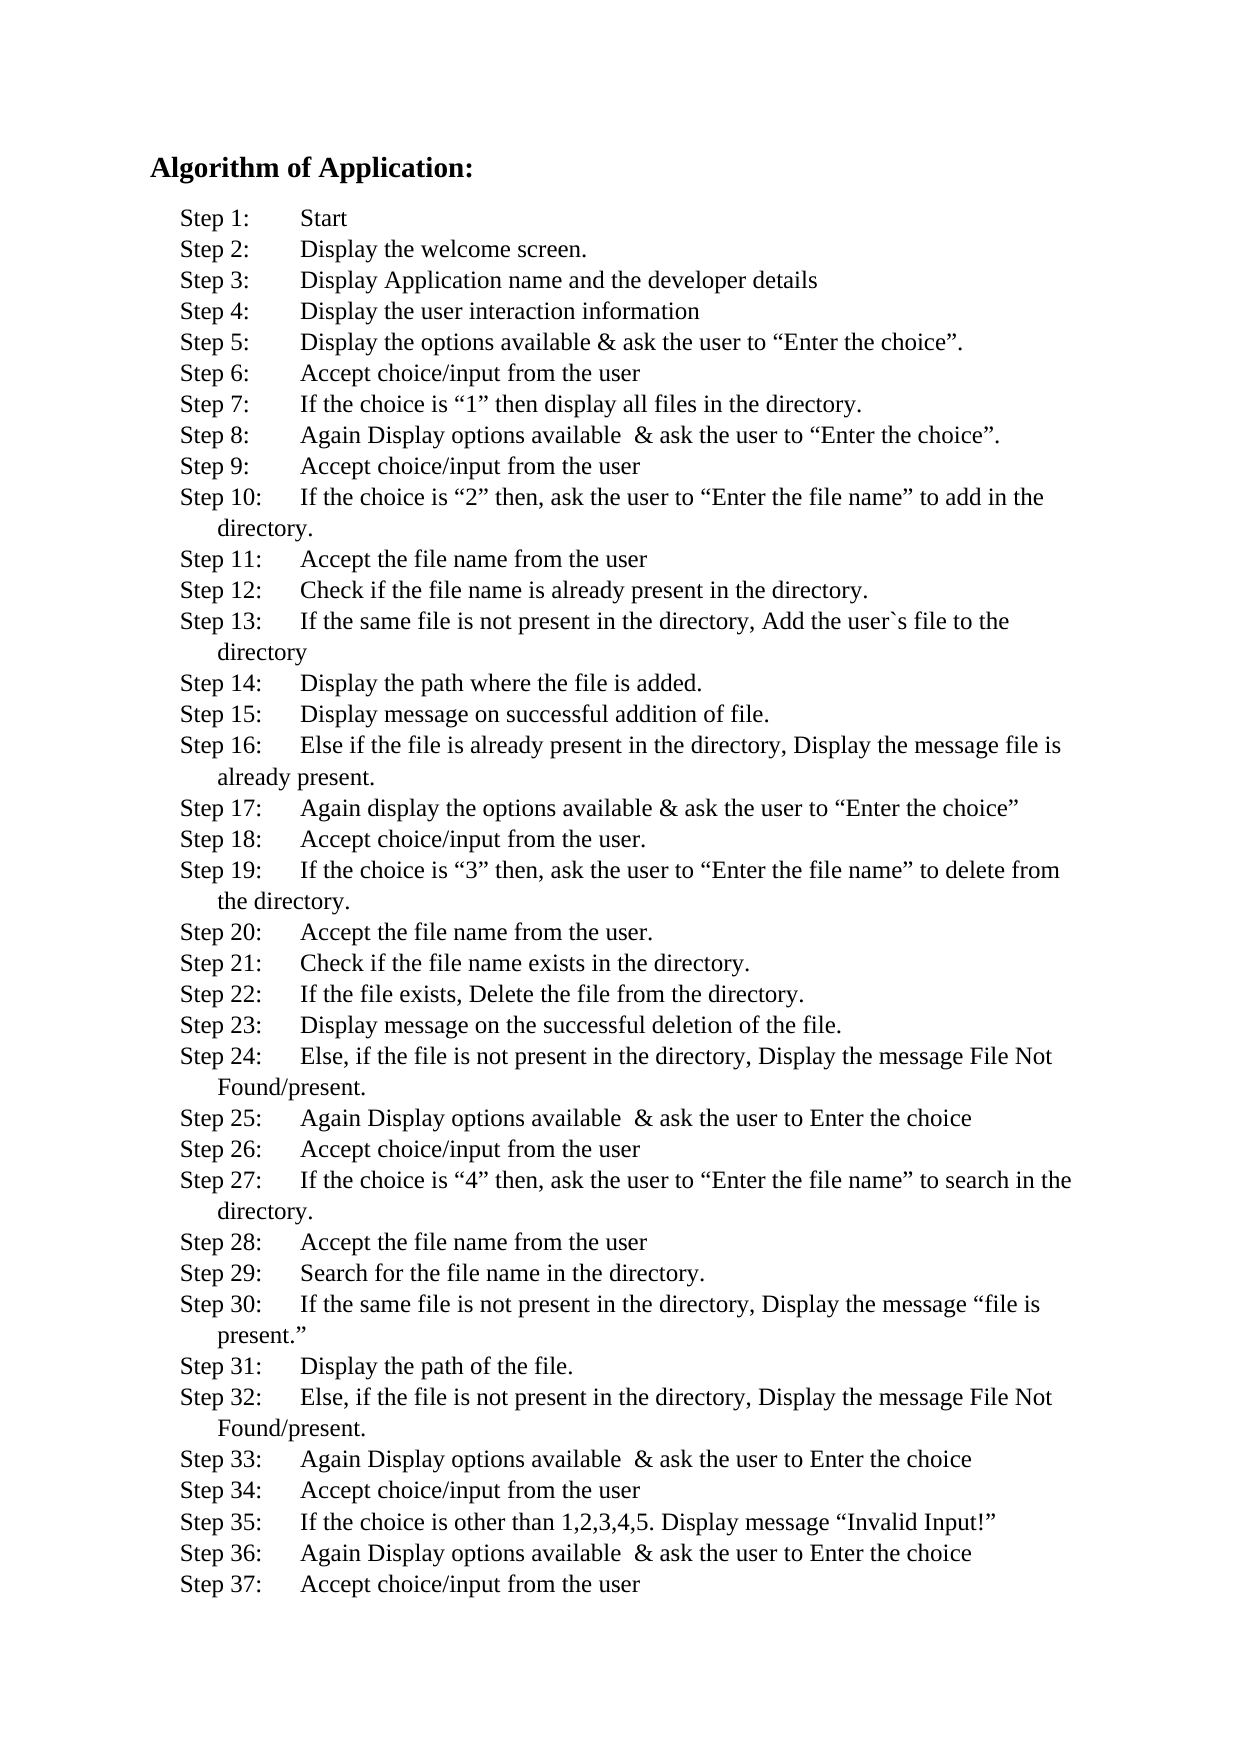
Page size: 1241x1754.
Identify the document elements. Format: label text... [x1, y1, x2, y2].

list Again Display options available & ask the user to Enter the choice [179, 1538, 1090, 1566]
list Display the path of the file. [179, 1351, 1090, 1380]
list Accept choice/input from the user [179, 1476, 1090, 1504]
list Check if the file name exists in the directory. [179, 948, 1090, 977]
list Display Application name and the developer details [179, 265, 1090, 294]
list If the same file is not present in the directory, Add the user`s file to the directory [179, 606, 1090, 666]
list If the choice is “1” then display all files in the directory. [179, 389, 1090, 418]
text Algorithm of Application: [150, 150, 1090, 183]
list Accept the file name from the user [179, 544, 1090, 573]
list Check if the file name is already present in the directory. [179, 575, 1090, 604]
list Accept choice/input from the user [179, 358, 1090, 387]
list Else, if the file is not present in the directory, Display the message File Not Found/present. [179, 1382, 1090, 1442]
list Display message on the successful deletion of the file. [179, 1010, 1090, 1039]
list Accept choice/input from the user [179, 451, 1090, 480]
list Start [179, 203, 1090, 232]
list Else if the file is already present in the directory, Display the message file is already present. [179, 731, 1090, 790]
list Else, if the file is not present in the directory, Display the message File Not Found/present. [179, 1041, 1090, 1101]
list Again Display options available & ask the user to Enter the choice [179, 1444, 1090, 1473]
list Display the options available & ask the user to “Enter the choice”. [179, 327, 1090, 356]
list Accept the file name from the user [179, 1227, 1090, 1256]
list Again Display options available & ask the user to Enter the choice [179, 1103, 1090, 1132]
list Display the path where the file is added. [179, 668, 1090, 697]
list Accept choice/input from the user [179, 1134, 1090, 1163]
list If the file exists, Delete the file from the directory. [179, 979, 1090, 1008]
list Display the user interaction information [179, 296, 1090, 325]
list Accept choice/input from the user. [179, 824, 1090, 852]
list Display the welcome screen. [179, 234, 1090, 263]
list Display message on successful addition of file. [179, 699, 1090, 728]
list Accept choice/input from the user [179, 1569, 1090, 1597]
list If the choice is “4” then, ask the user to “Enter the file name” to search in the directory. [179, 1165, 1090, 1225]
list Accept the file name from the user. [179, 917, 1090, 946]
list If the same file is not present in the directory, Display the message “file is present.” [179, 1289, 1090, 1349]
list Search for the file name in the directory. [179, 1258, 1090, 1287]
list If the choice is “2” then, ask the user to “Enter the file name” to add in the directory. [179, 482, 1090, 542]
list If the choice is “3” then, ask the user to “Enter the file name” to delete from the directory. [179, 855, 1090, 914]
list Again display the options available & ask the user to “Enter the choice” [179, 793, 1090, 821]
list Again Display options available & ask the user to “Enter the choice”. [179, 420, 1090, 449]
list If the choice is other than 1,2,3,4,5. Display message “Invalid Input!” [179, 1507, 1090, 1535]
